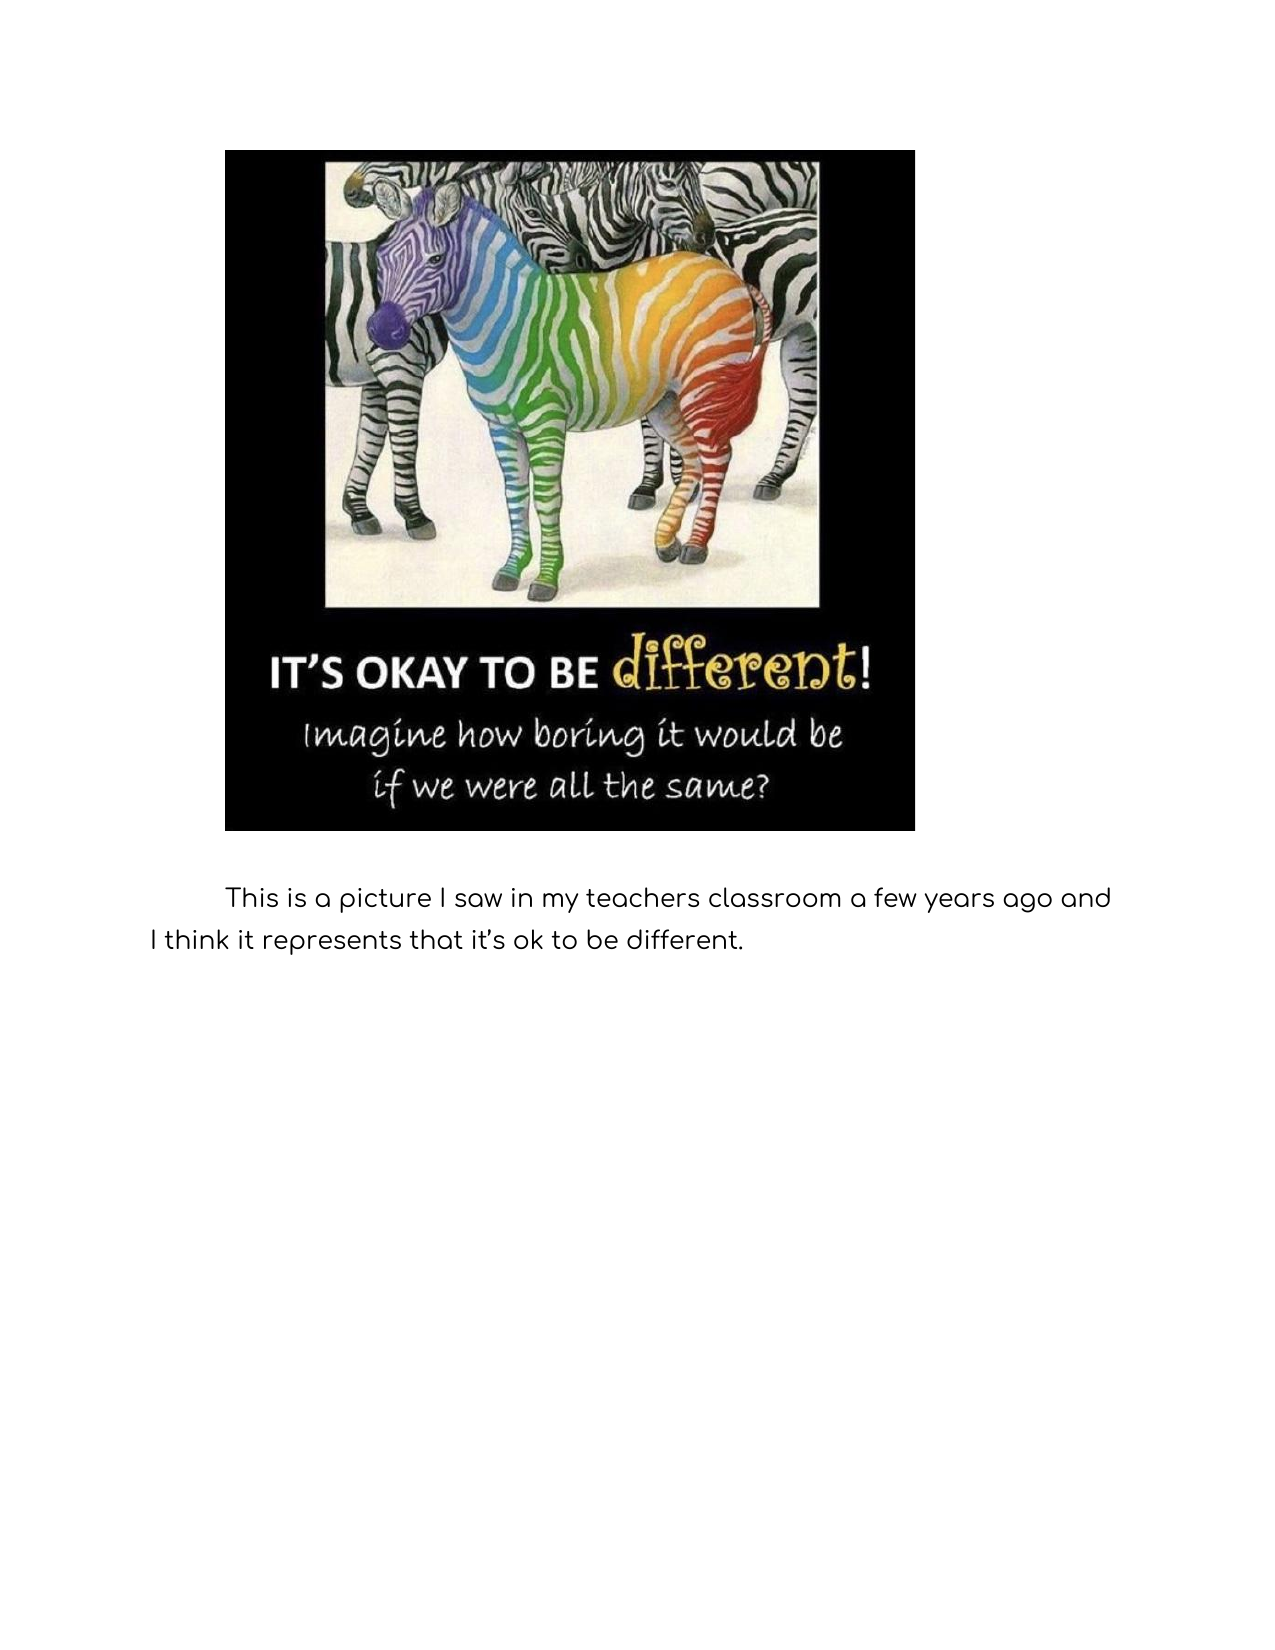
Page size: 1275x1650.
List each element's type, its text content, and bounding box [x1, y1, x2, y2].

picture [225, 150, 916, 831]
text This is a picture I saw in my teachers classroom a few years ago and I think it represents that it’s ok to be different. [150, 885, 1125, 955]
